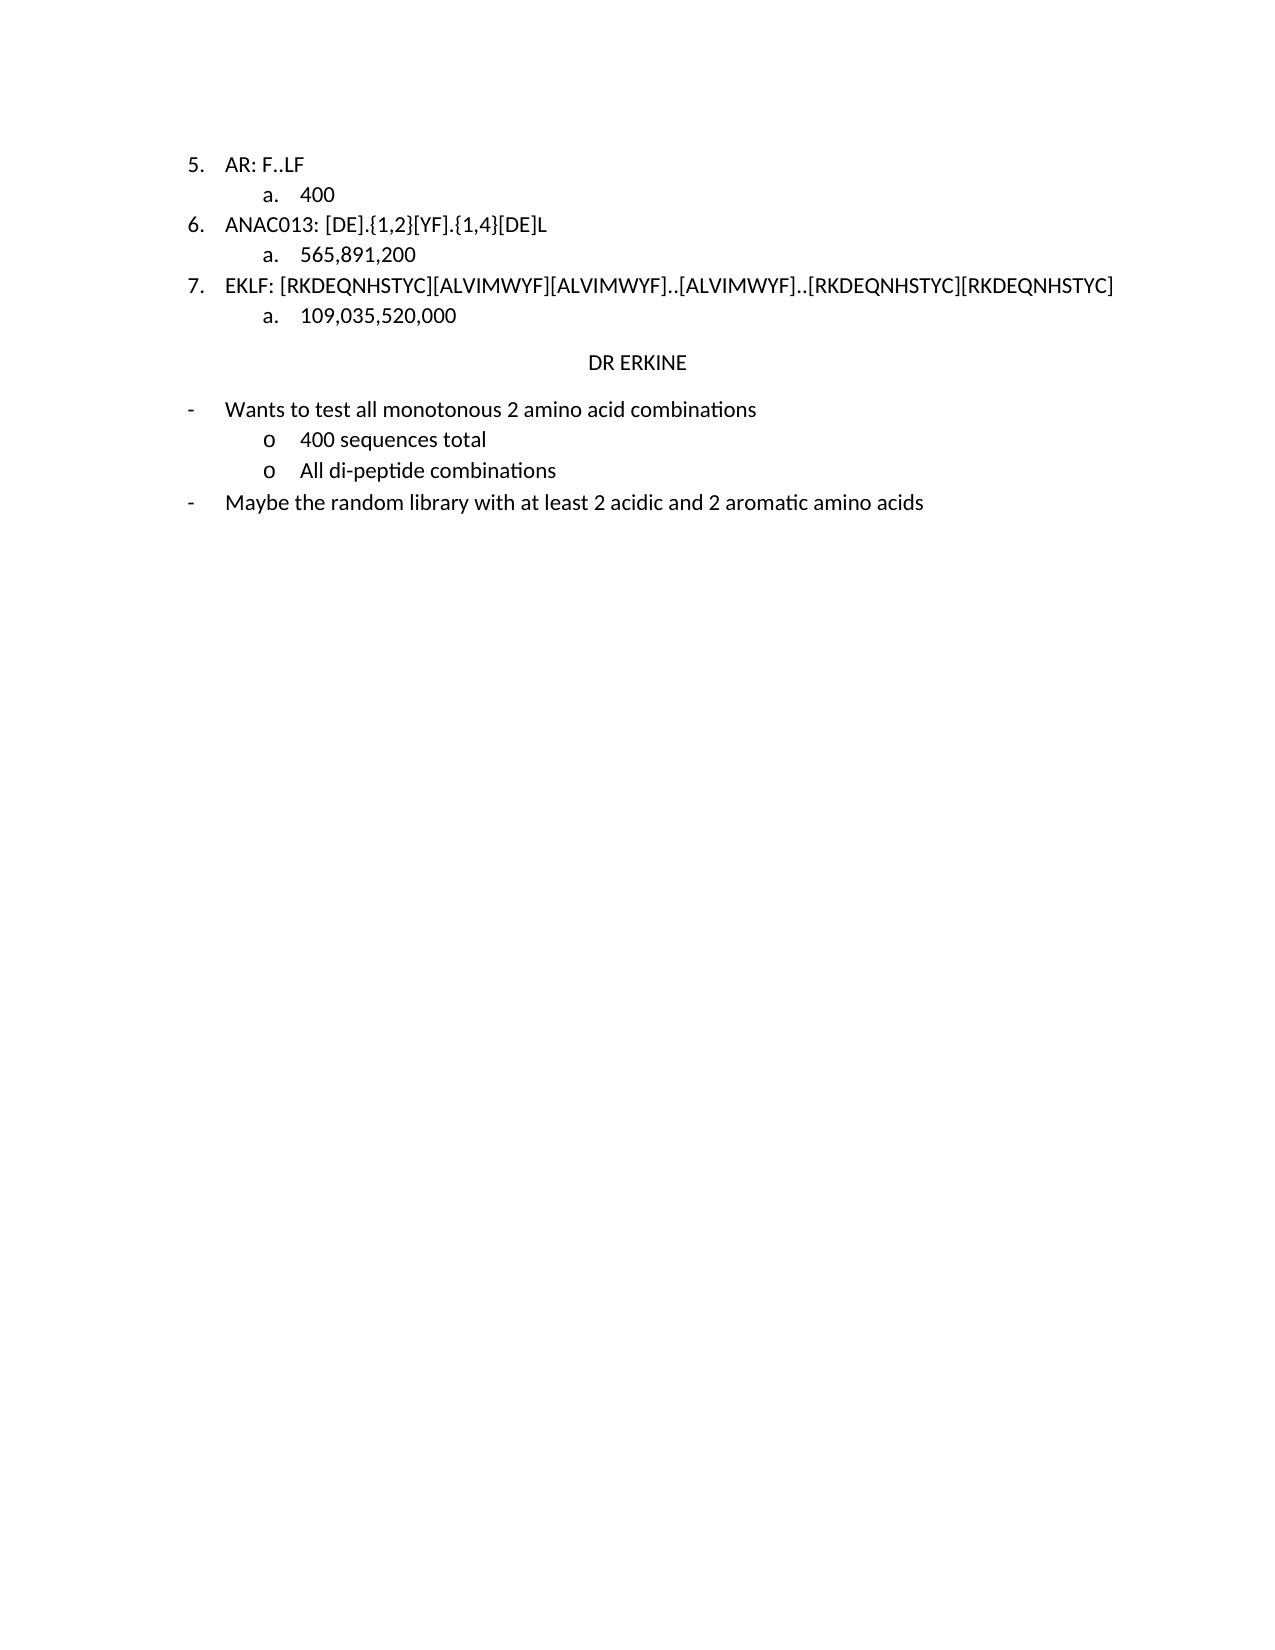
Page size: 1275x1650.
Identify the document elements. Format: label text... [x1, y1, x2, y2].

list All di-peptide combinations [262, 456, 1125, 486]
list 109,035,520,000 [262, 301, 1125, 329]
list EKLF: [RKDEQNHSTYC][ALVIMWYF][ALVIMWYF]..[ALVIMWYF]..[RKDEQNHSTYC][RKDEQNHSTYC] [187, 271, 1125, 299]
list ANAC013: [DE].{1,2}[YF].{1,4}[DE]L [187, 210, 1125, 238]
list 565,891,200 [262, 241, 1125, 269]
list 400 sequences total [262, 425, 1125, 454]
list 400 [262, 180, 1125, 208]
list Maybe the random library with at least 2 acidic and 2 aromatic amino acids [187, 488, 1125, 516]
list Wants to test all monotonous 2 amino acid combinations [187, 395, 1125, 423]
text DR ERKINE [150, 348, 1125, 376]
list AR: F..LF [187, 150, 1125, 178]
